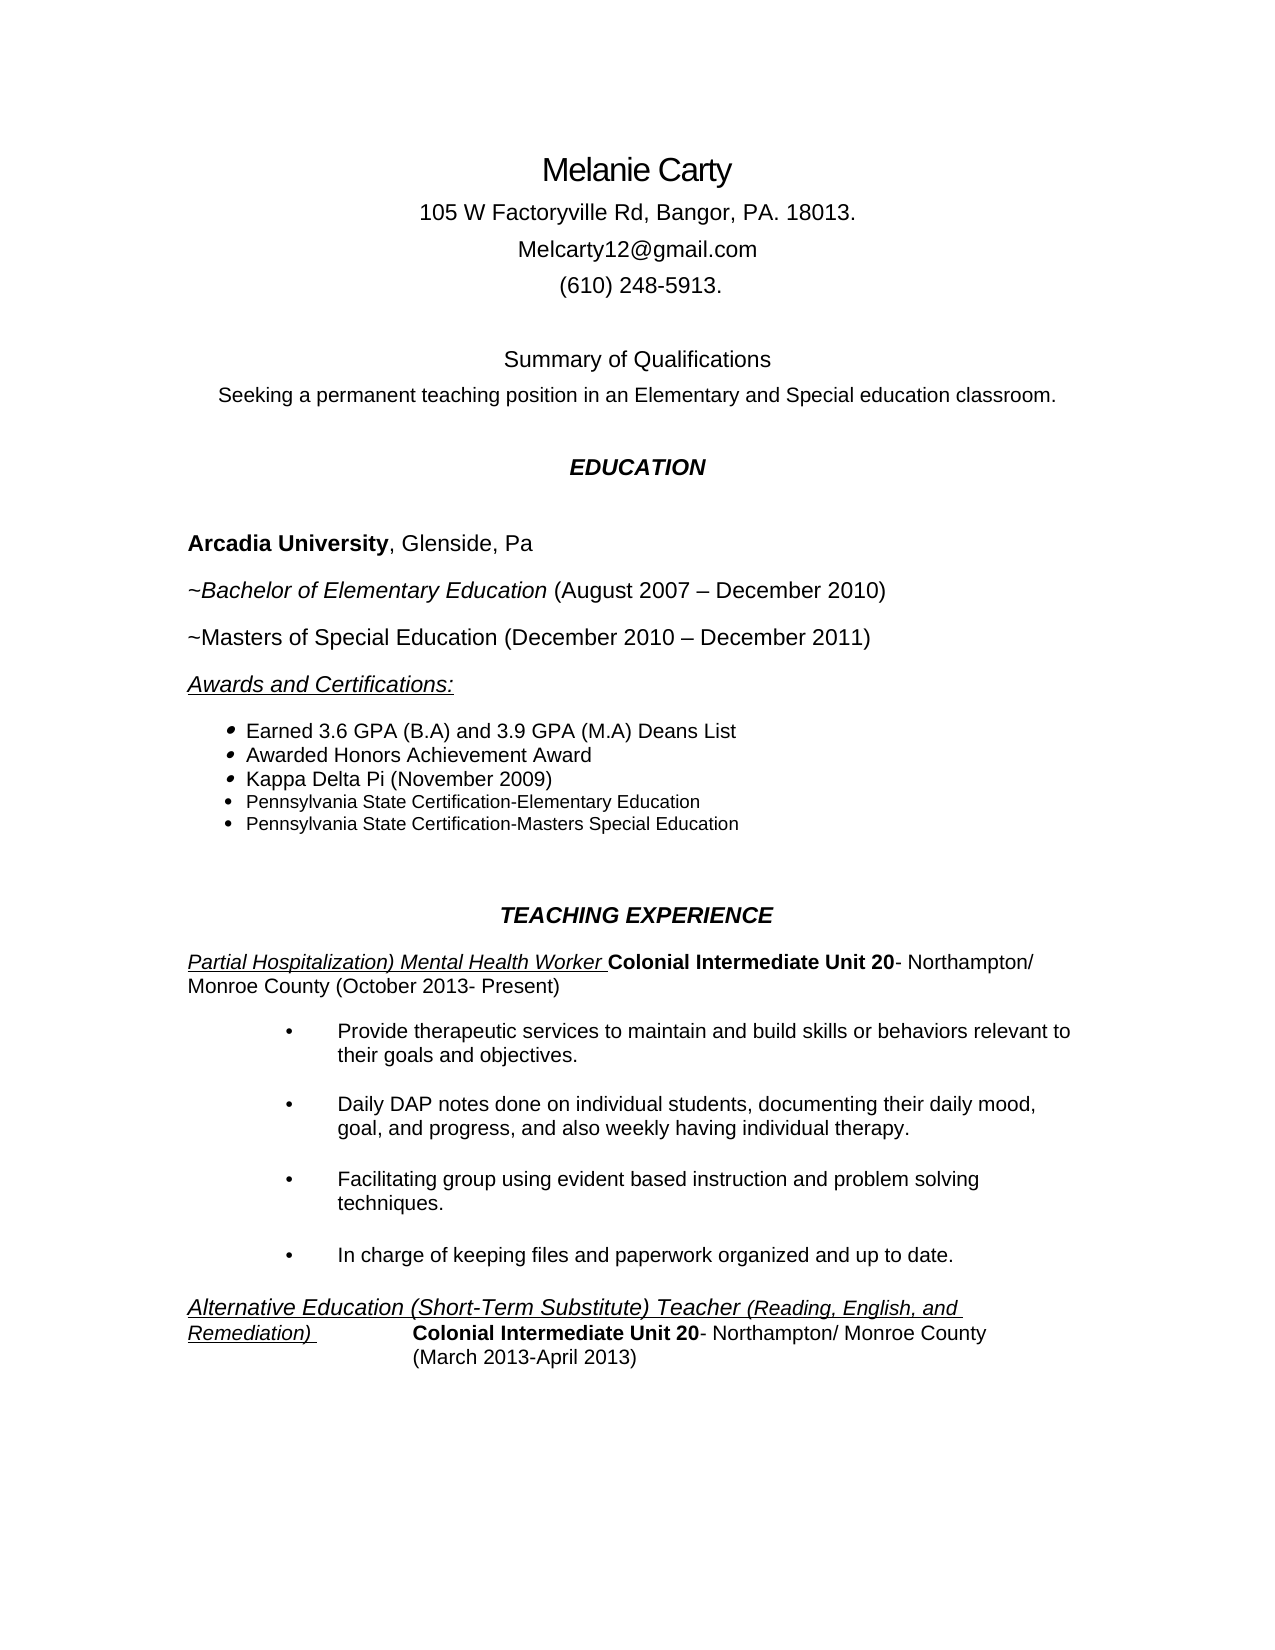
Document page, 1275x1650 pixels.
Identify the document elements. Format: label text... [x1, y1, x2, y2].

text Melcarty12@gmail.com [187, 236, 1087, 262]
text 105 W Factoryville Rd, Bangor, PA. 18013. [187, 199, 1087, 225]
text • Provide therapeutic services to maintain and build skills or behaviors relevant to their goals and objectives. [187, 1018, 1087, 1066]
text • Daily DAP notes done on individual students, documenting their daily mood, goal, and progress, and also weekly having individual therapy. [187, 1091, 1087, 1139]
text Arcadia University, Glenside, Pa [187, 530, 1087, 556]
text Summary of Qualifications [187, 346, 1087, 372]
list Pennsylvania State Certification-Masters Special Education [225, 813, 1087, 834]
text Partial Hospitalization) Mental Health Worker Colonial Intermediate Unit 20- Northampton/ Monroe County (October 2013- Present) [187, 950, 1087, 998]
list Pennsylvania State Certification-Elementary Education [225, 791, 1087, 813]
text TEACHING EXPERIENCE [187, 902, 1087, 929]
text Melanie Carty [187, 150, 1087, 188]
text EDUCATION [187, 454, 1087, 480]
text Alternative Education (Short-Term Substitute) Teacher (Reading, English, and Remediation) Colonial Intermediate Unit 20- Northampton/ Monroe County (March 2013-April 2013) [187, 1294, 1087, 1368]
text (610) 248-5913. [187, 272, 1087, 299]
list Earned 3.6 GPA (B.A) and 3.9 GPA (M.A) Deans List [225, 718, 1087, 743]
text Awards and Certifications: [187, 671, 1087, 698]
text Seeking a permanent teaching position in an Elementary and Special education classroom. [187, 383, 1087, 407]
text ~Masters of Special Education (December 2010 – December 2011) [187, 624, 1087, 651]
list Kappa Delta Pi (November 2009) [225, 767, 1087, 791]
text • Facilitating group using evident based instruction and problem solving techniques. [187, 1167, 1087, 1215]
text ~Bachelor of Elementary Education (August 2007 – December 2010) [187, 577, 1087, 603]
list Awarded Honors Achievement Award [225, 743, 1087, 767]
text • In charge of keeping files and paperwork organized and up to date. [187, 1243, 1087, 1267]
